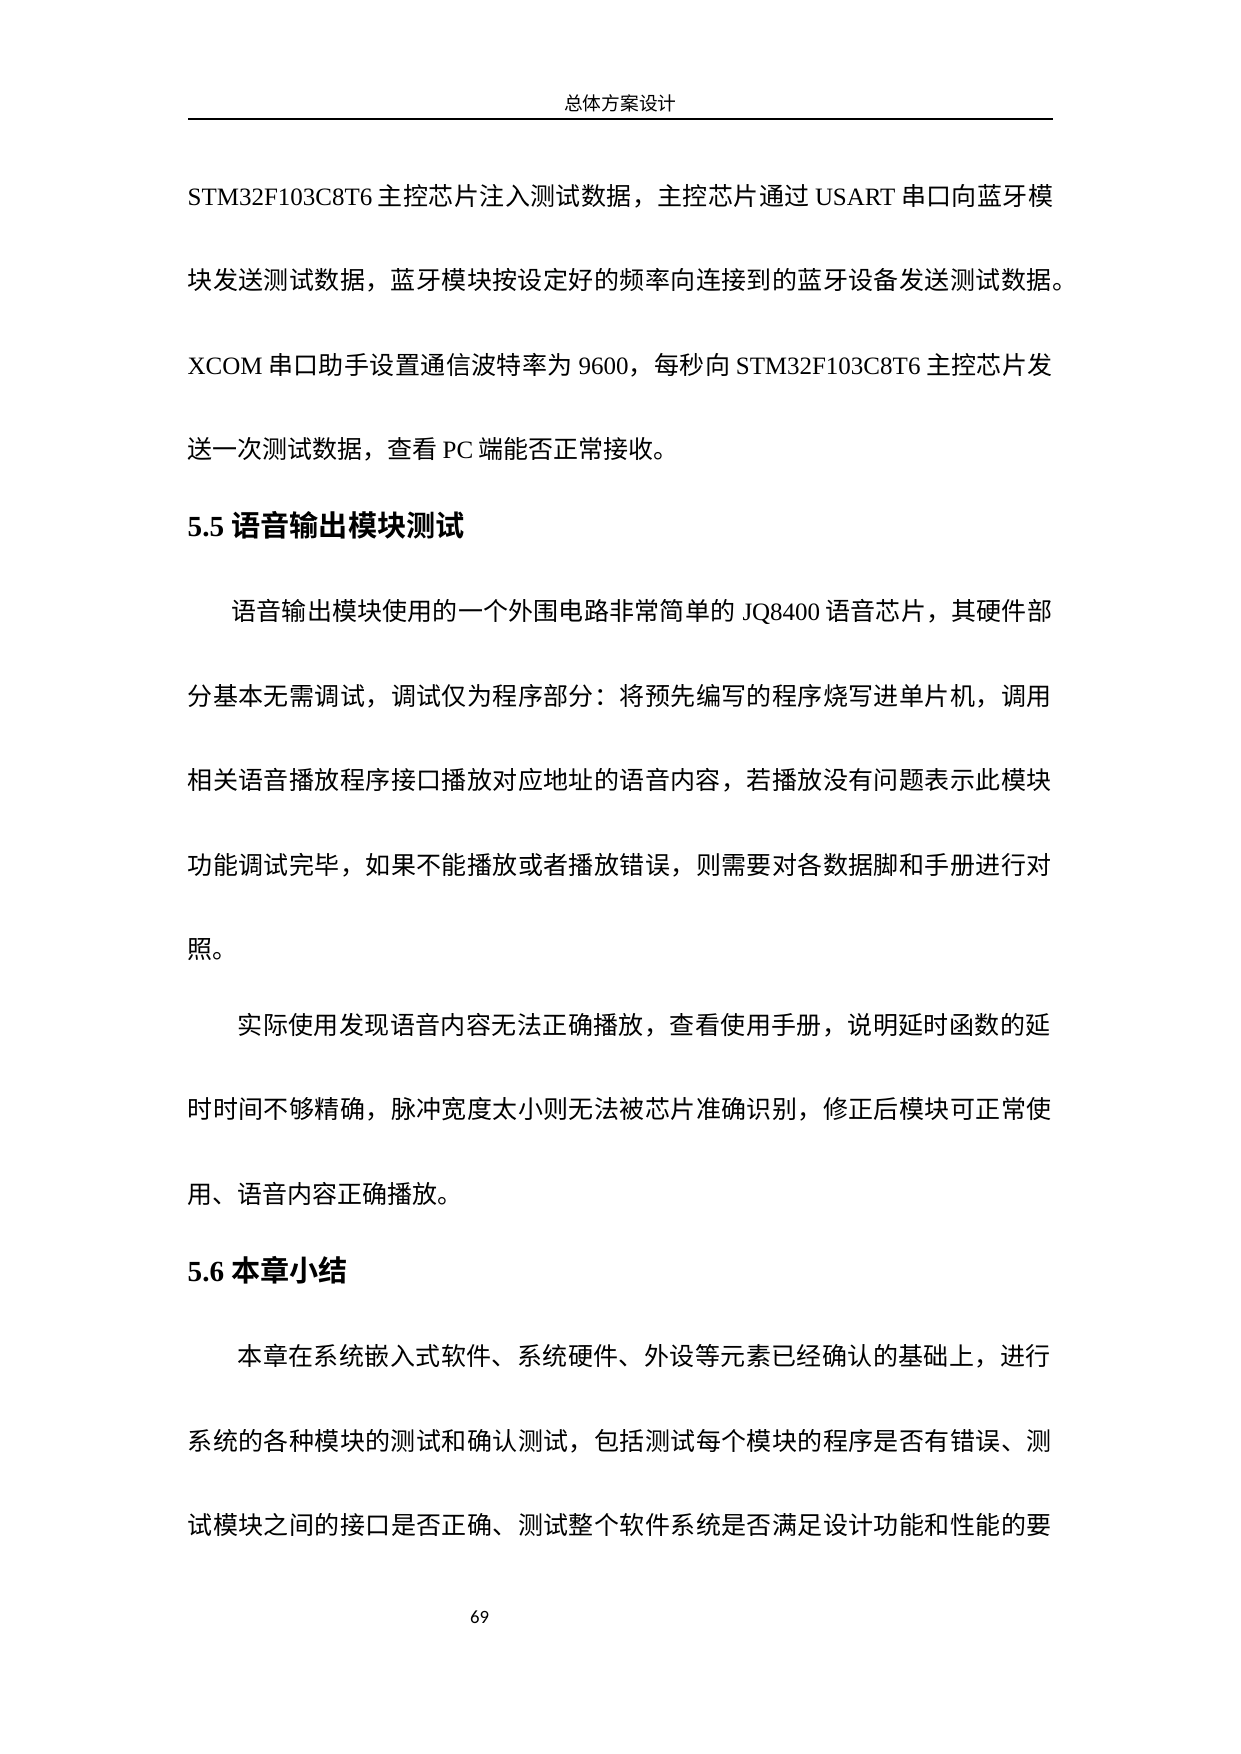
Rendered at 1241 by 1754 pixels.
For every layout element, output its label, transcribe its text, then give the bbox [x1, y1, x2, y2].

subtitle 语音输出模块测试 [187, 491, 1053, 556]
text 语音输出模块使用的一个外围电路非常简单的JQ8400语音芯片，其硬件部分基本无需调试，调试仅为程序部分：将预先编写的程序烧写进单片机，调用相关语音播放程序接口播放对应地址的语音内容，若播放没有问题表示此模块功能调试完毕，如果不能播放或者播放错误，则需要对各数据脚和手册进行对照。 [187, 577, 1053, 980]
text 实际使用发现语音内容无法正确播放，查看使用手册，说明延时函数的延时时间不够精确，脉冲宽度太小则无法被芯片准确识别，修正后模块可正常使用、语音内容正确播放。 [187, 991, 1053, 1225]
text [187, 162, 1053, 480]
subtitle 本章小结 [187, 1236, 1053, 1301]
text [187, 1322, 1053, 1556]
